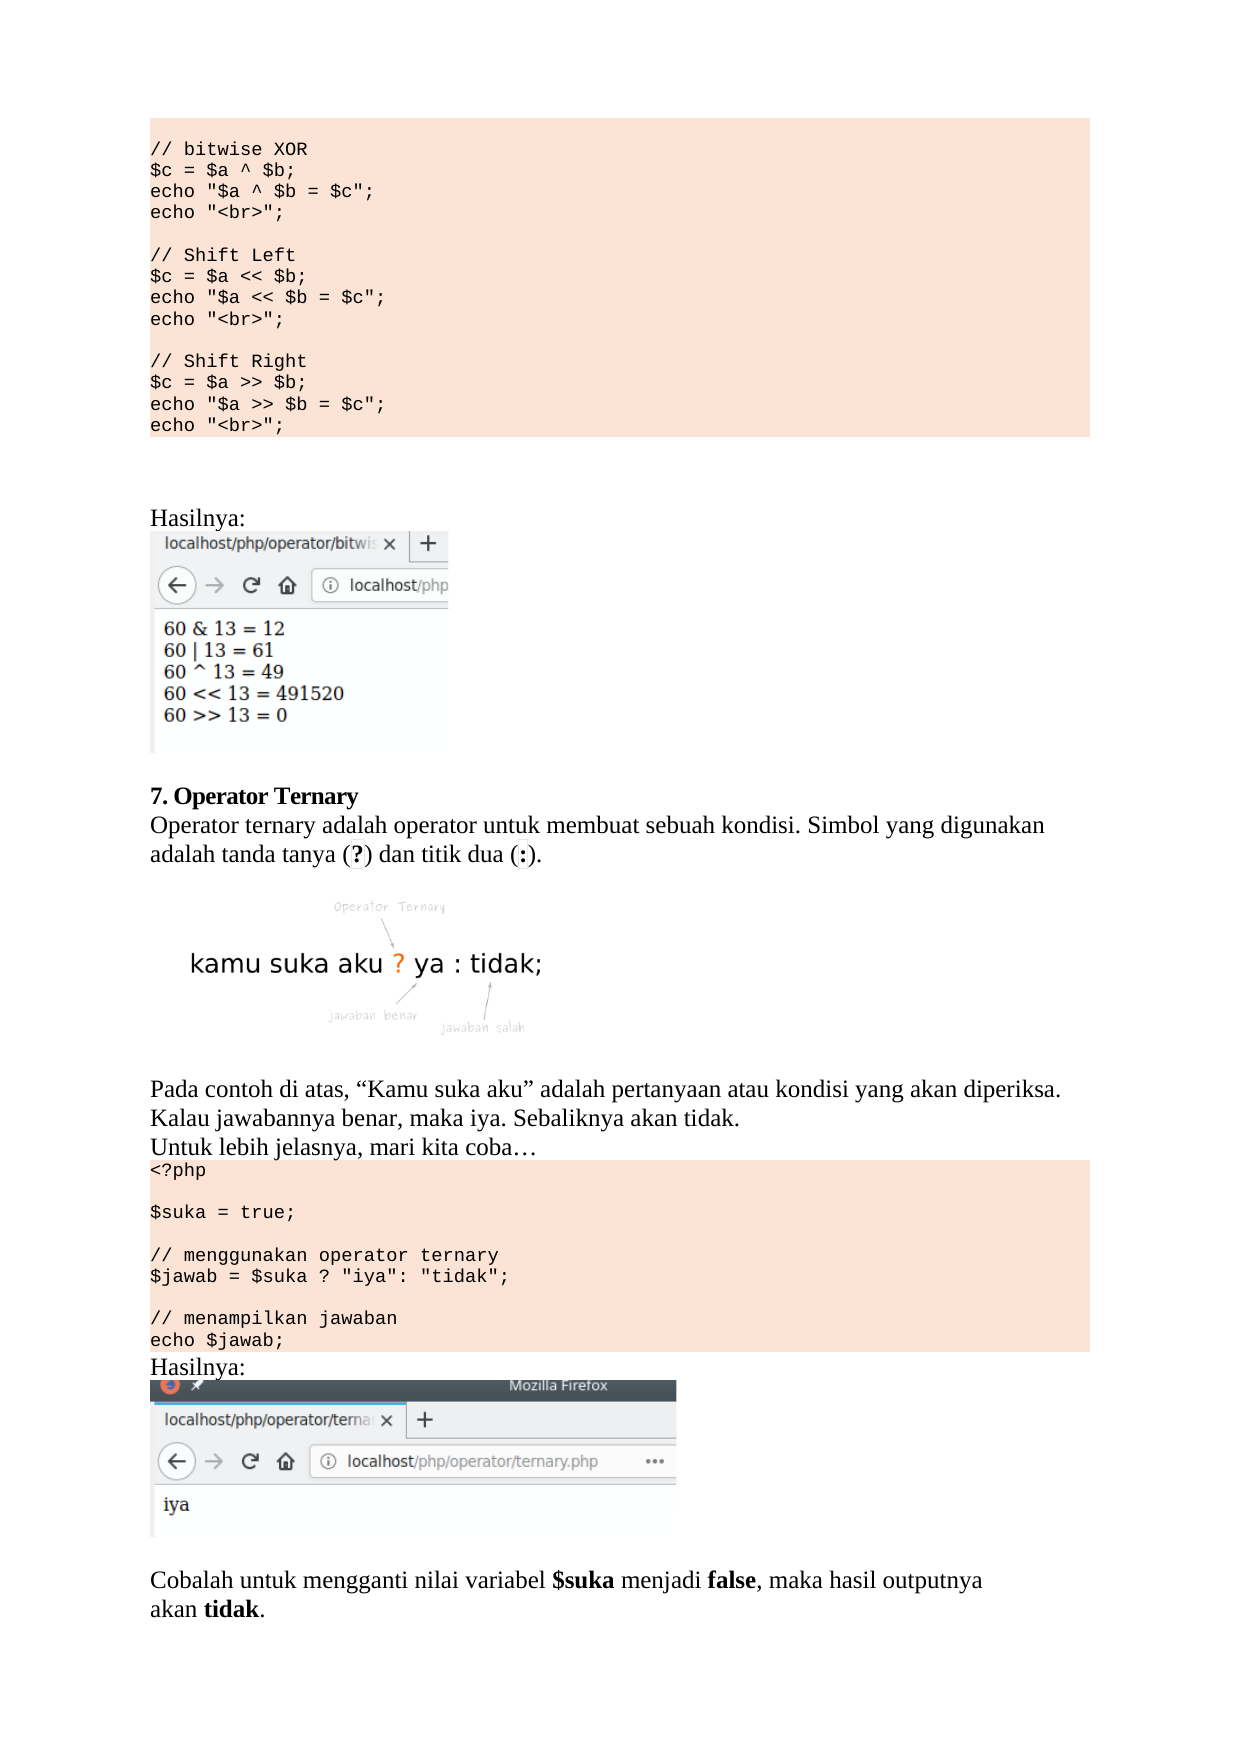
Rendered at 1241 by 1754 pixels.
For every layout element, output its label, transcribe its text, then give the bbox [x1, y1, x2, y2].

text Pada contoh di atas, “Kamu suka aku” adalah pertanyaan atau kondisi yang akan diperiksa. [150, 1074, 1090, 1103]
text Untuk lebih jelasnya, mari kita coba… [150, 1132, 1090, 1160]
text $c = $a << $b; [150, 267, 1090, 288]
text echo "$a ^ $b = $c"; [150, 182, 1090, 203]
text echo $jawab; [150, 1330, 1090, 1352]
text Hasilnya: [150, 503, 1090, 531]
text echo "$a >> $b = $c"; [150, 394, 1090, 416]
subtitle 7. Operator Ternary [150, 781, 1090, 810]
picture [150, 1380, 677, 1537]
text $c = $a ^ $b; [150, 161, 1090, 182]
picture [150, 531, 449, 753]
text echo "<br>"; [150, 309, 1090, 331]
text // menampilkan jawaban [150, 1309, 1090, 1330]
picture [150, 868, 587, 1075]
text // Shift Right [150, 352, 1090, 373]
text Hasilnya: [150, 1352, 1090, 1380]
text echo "<br>"; [150, 203, 1090, 224]
text Operator ternary adalah operator untuk membuat sebuah kondisi. Simbol yang digunakan adalah tanda tanya (?) dan titik dua (:). [150, 810, 1090, 868]
text // menggunakan operator ternary [150, 1245, 1090, 1267]
text $c = $a >> $b; [150, 373, 1090, 394]
text Cobalah untuk mengganti nilai variabel $suka menjadi false, maka hasil outputnya akan tidak. [150, 1565, 1090, 1623]
text <?php [150, 1160, 1090, 1182]
text echo "$a << $b = $c"; [150, 288, 1090, 309]
text echo "<br>"; [150, 416, 1090, 437]
text // bitwise XOR [150, 139, 1090, 161]
text Kalau jawabannya benar, maka iya. Sebaliknya akan tidak. [150, 1103, 1090, 1132]
text $suka = true; [150, 1203, 1090, 1224]
text // Shift Left [150, 246, 1090, 267]
text $jawab = $suka ? "iya": "tidak"; [150, 1267, 1090, 1288]
